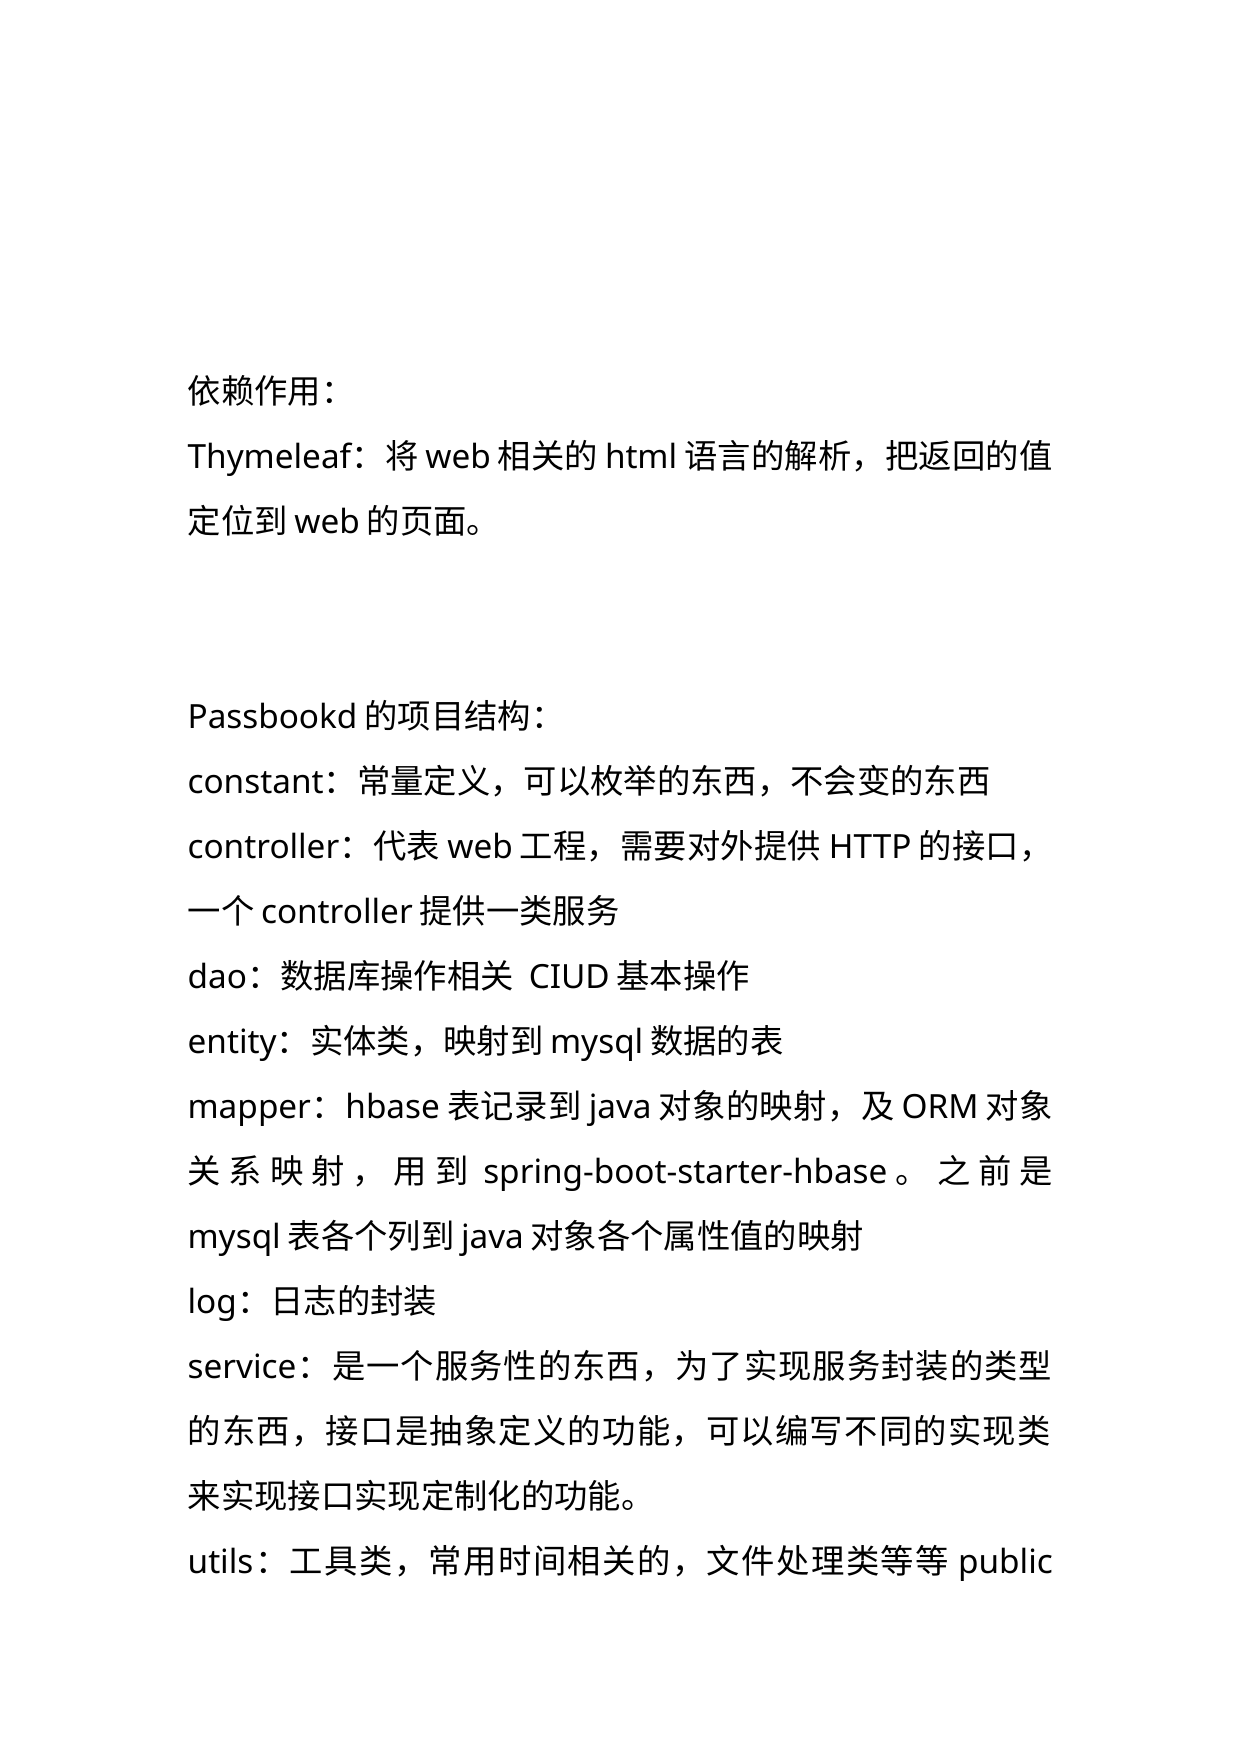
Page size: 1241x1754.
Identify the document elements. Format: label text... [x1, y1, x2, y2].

text constant：常量定义，可以枚举的东西，不会变的东西 [187, 747, 1053, 812]
text mapper：hbase表记录到java对象的映射，及ORM对象关系映射，用到spring-boot-starter-hbase。之前是mysql表各个列到java对象各个属性值的映射 [187, 1072, 1053, 1267]
text dao：数据库操作相关 CIUD基本操作 [187, 942, 1053, 1007]
text entity：实体类，映射到mysql数据的表 [187, 1007, 1053, 1072]
text 依赖作用： [187, 357, 1053, 422]
text Thymeleaf：将web相关的html语言的解析，把返回的值定位到web的页面。 [187, 422, 1053, 552]
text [187, 1527, 1053, 1592]
text log：日志的封装 [187, 1267, 1053, 1332]
text service：是一个服务性的东西，为了实现服务封装的类型的东西，接口是抽象定义的功能，可以编写不同的实现类来实现接口实现定制化的功能。 [187, 1332, 1053, 1527]
text Passbookd的项目结构： [187, 682, 1053, 747]
text controller：代表web工程，需要对外提供HTTP的接口，一个controller提供一类服务 [187, 812, 1053, 942]
